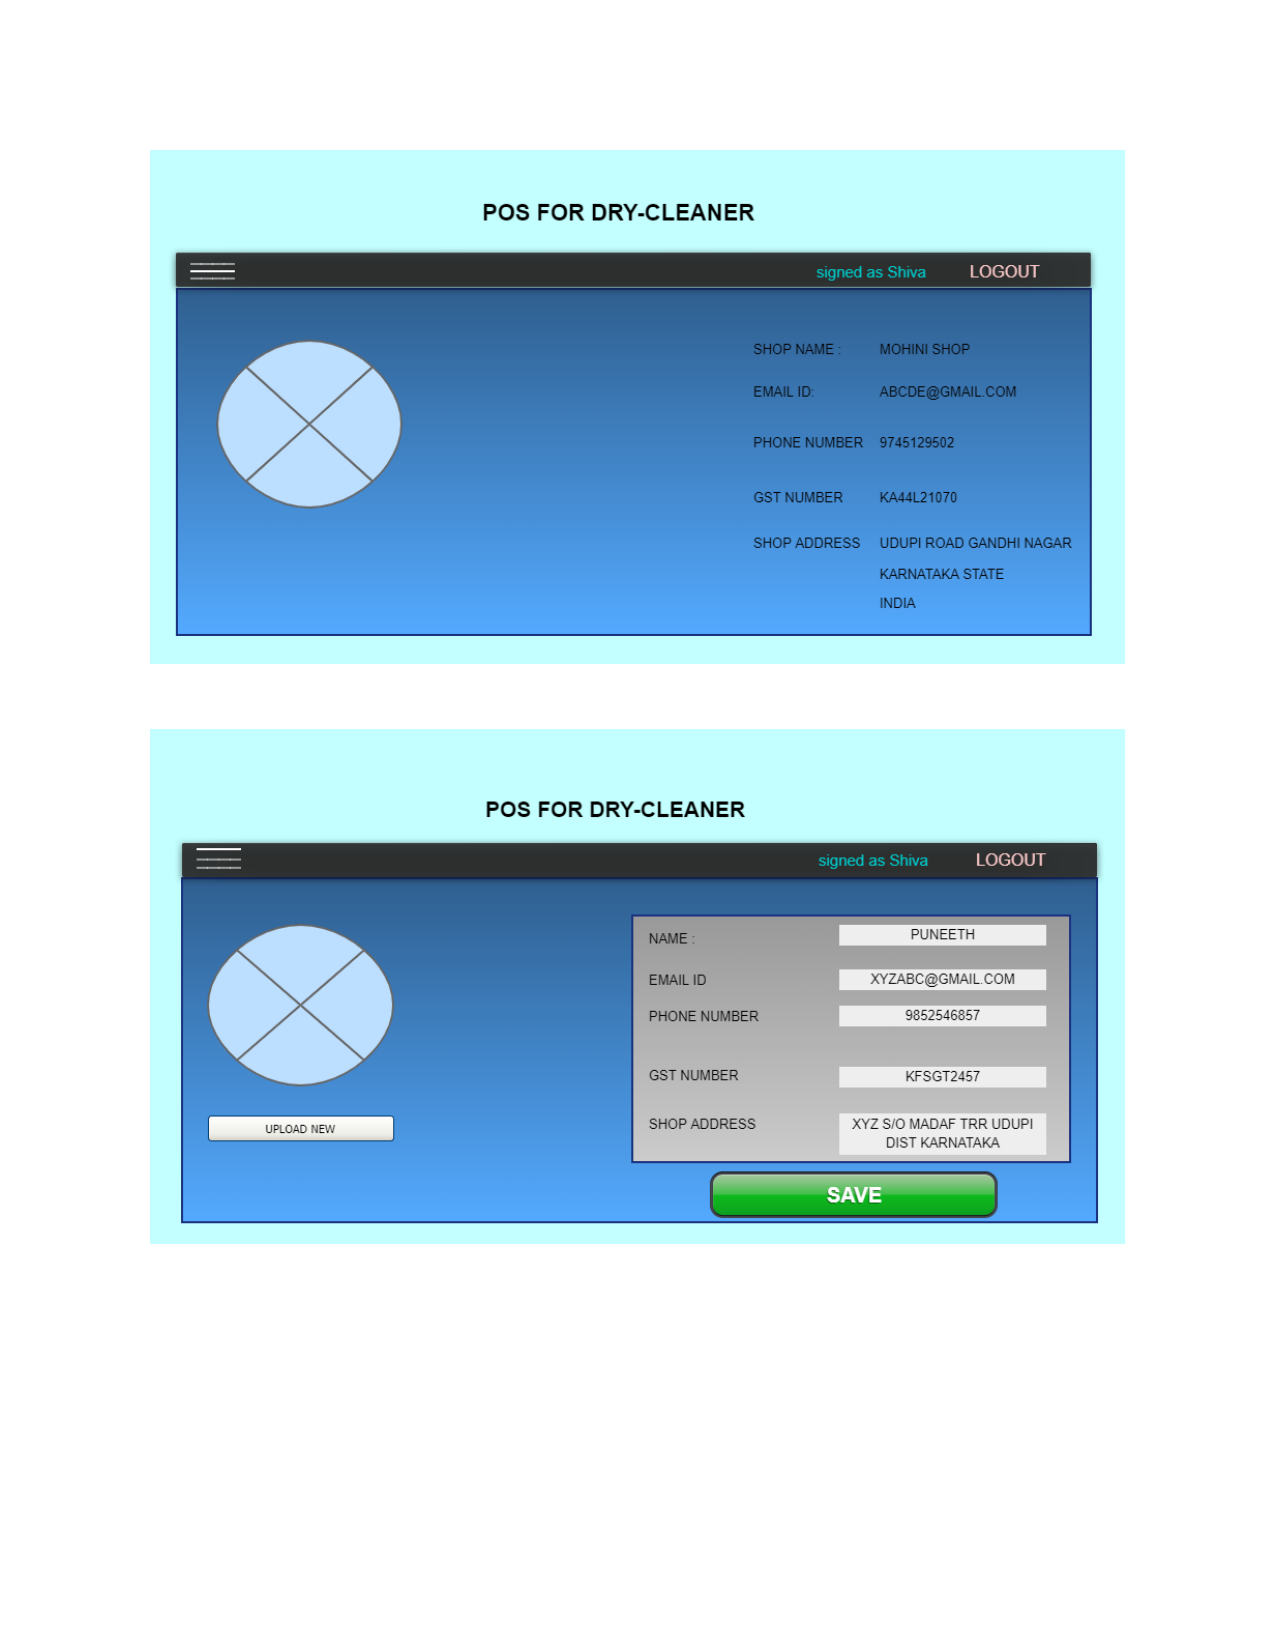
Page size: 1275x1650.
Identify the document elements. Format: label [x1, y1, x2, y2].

picture [150, 729, 1125, 1244]
picture [150, 150, 1125, 664]
